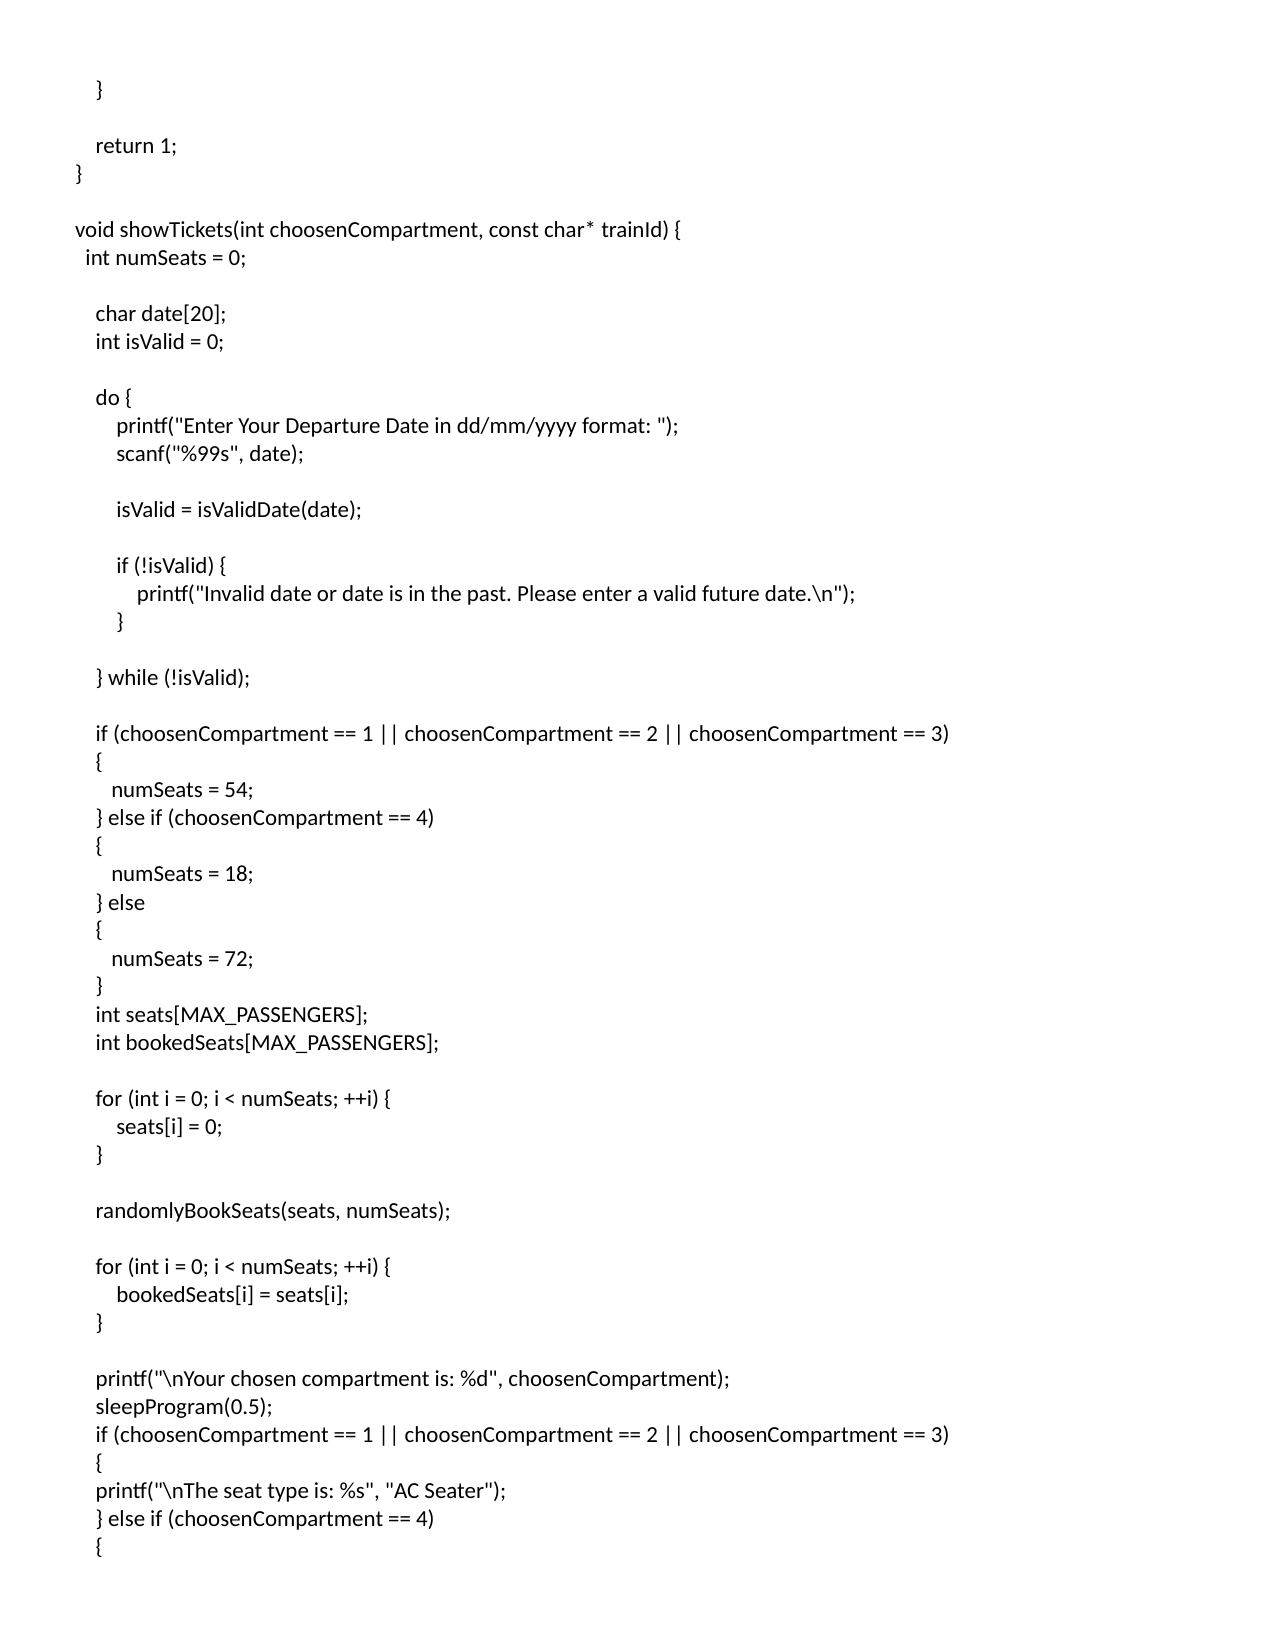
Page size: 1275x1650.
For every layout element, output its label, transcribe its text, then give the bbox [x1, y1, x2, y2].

text if (choosenCompartment == 1 || choosenCompartment == 2 || choosenCompartment == 3) [75, 1420, 1200, 1448]
text for (int i = 0; i < numSeats; ++i) { [75, 1084, 1200, 1112]
text } else if (choosenCompartment == 4) [75, 803, 1200, 832]
text bookedSeats[i] = seats[i]; [75, 1280, 1200, 1308]
text { [75, 747, 1200, 776]
text do { [75, 383, 1200, 411]
text void showTickets(int choosenCompartment, const char* trainId) { [75, 215, 1200, 243]
text printf("\nYour chosen compartment is: %d", choosenCompartment); [75, 1364, 1200, 1392]
text } [75, 75, 1200, 103]
text char date[20]; [75, 299, 1200, 327]
text numSeats = 54; [75, 776, 1200, 803]
text scanf("%99s", date); [75, 439, 1200, 467]
text seats[i] = 0; [75, 1112, 1200, 1140]
text if (choosenCompartment == 1 || choosenCompartment == 2 || choosenCompartment == 3) [75, 719, 1200, 747]
text } [75, 1308, 1200, 1336]
text int seats[MAX_PASSENGERS]; [75, 1000, 1200, 1028]
text numSeats = 18; [75, 859, 1200, 888]
text } [75, 1140, 1200, 1168]
text printf("Invalid date or date is in the past. Please enter a valid future date.\n"); [75, 579, 1200, 607]
text } [75, 972, 1200, 1000]
text printf("\nThe seat type is: %s", "AC Seater"); [75, 1476, 1200, 1504]
text return 1; [75, 131, 1200, 159]
text printf("Enter Your Departure Date in dd/mm/yyyy format: "); [75, 411, 1200, 439]
text int bookedSeats[MAX_PASSENGERS]; [75, 1028, 1200, 1056]
text isValid = isValidDate(date); [75, 495, 1200, 523]
text } else [75, 888, 1200, 916]
text } else if (choosenCompartment == 4) [75, 1504, 1200, 1532]
text int numSeats = 0; [75, 243, 1200, 271]
text for (int i = 0; i < numSeats; ++i) { [75, 1252, 1200, 1280]
text { [75, 832, 1200, 859]
text if (!isValid) { [75, 551, 1200, 579]
text int isValid = 0; [75, 327, 1200, 355]
text sleepProgram(0.5); [75, 1392, 1200, 1420]
text { [75, 1448, 1200, 1476]
text { [75, 1532, 1200, 1560]
text numSeats = 72; [75, 944, 1200, 972]
text { [75, 916, 1200, 944]
text } [75, 607, 1200, 635]
text randomlyBookSeats(seats, numSeats); [75, 1196, 1200, 1224]
text } [75, 159, 1200, 187]
text } while (!isValid); [75, 663, 1200, 691]
